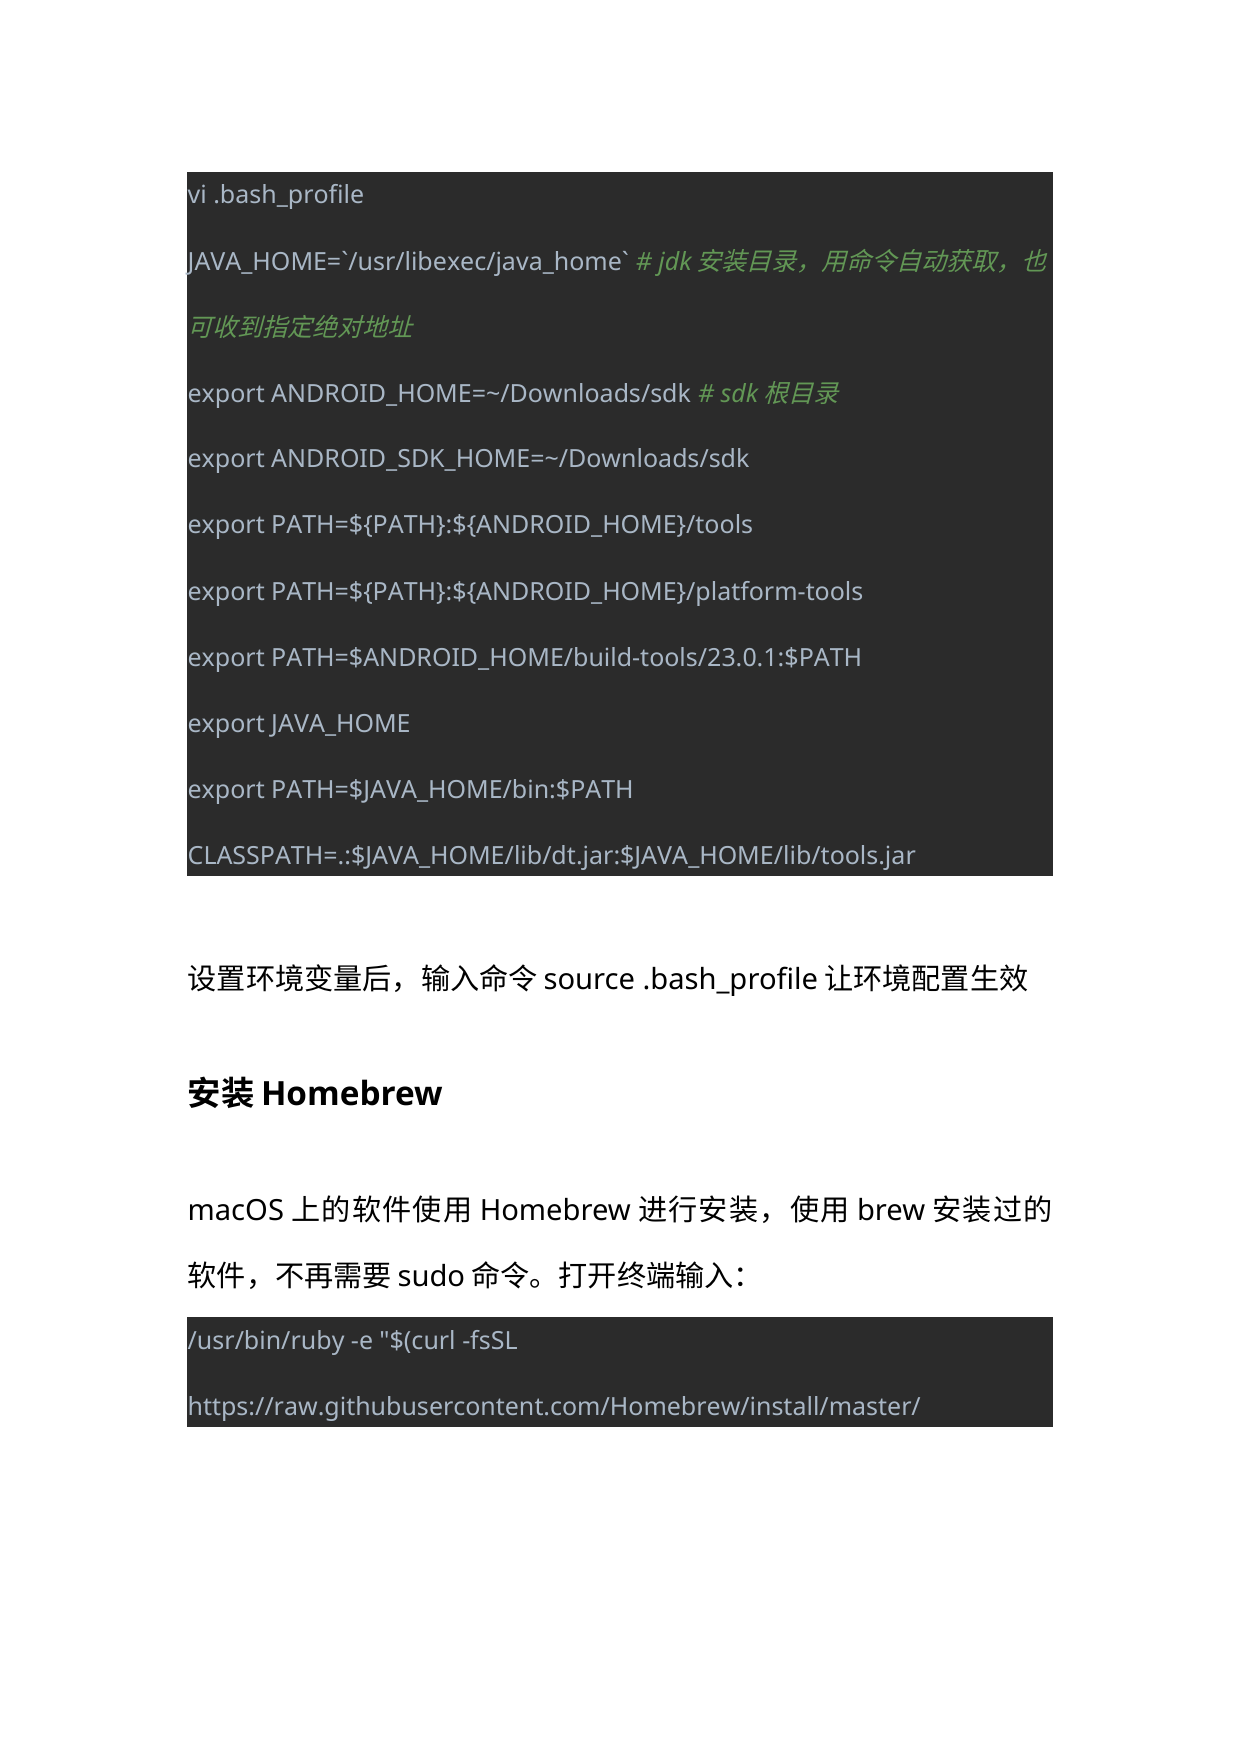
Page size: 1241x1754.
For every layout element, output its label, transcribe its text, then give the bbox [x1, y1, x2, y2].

text macOS上的软件使用Homebrew进行安装，使用brew安装过的软件，不再需要sudo命令。打开终端输入： [187, 1186, 1053, 1296]
text 设置环境变量后，输入命令source .bash_profile让环境配置生效 [187, 954, 1053, 998]
text /usr/bin/ruby -e "$(curl -fsSL https://raw.githubusercontent.com/Homebrew/install/master/ [187, 1317, 1053, 1427]
text vi .bash_profile JAVA_HOME=`/usr/libexec/java_home` # jdk安装目录，用命令自动获取，也可收到指定绝对地址 export ANDROID_HOME=~/Downloads/sdk # sdk根目录 export ANDROID_SDK_HOME=~/Downloads/sdk export PATH=${PATH}:${ANDROID_HOME}/tools export PATH=${PATH}:${ANDROID_HOME}/platform-tools export PATH=$ANDROID_HOME/build-tools/23.0.1:$PATH export JAVA_HOME export PATH=$JAVA_HOME/bin:$PATH CLASSPATH=.:$JAVA_HOME/lib/dt.jar:$JAVA_HOME/lib/tools.jar [187, 172, 1053, 876]
subtitle 安装Homebrew [187, 1047, 1053, 1135]
